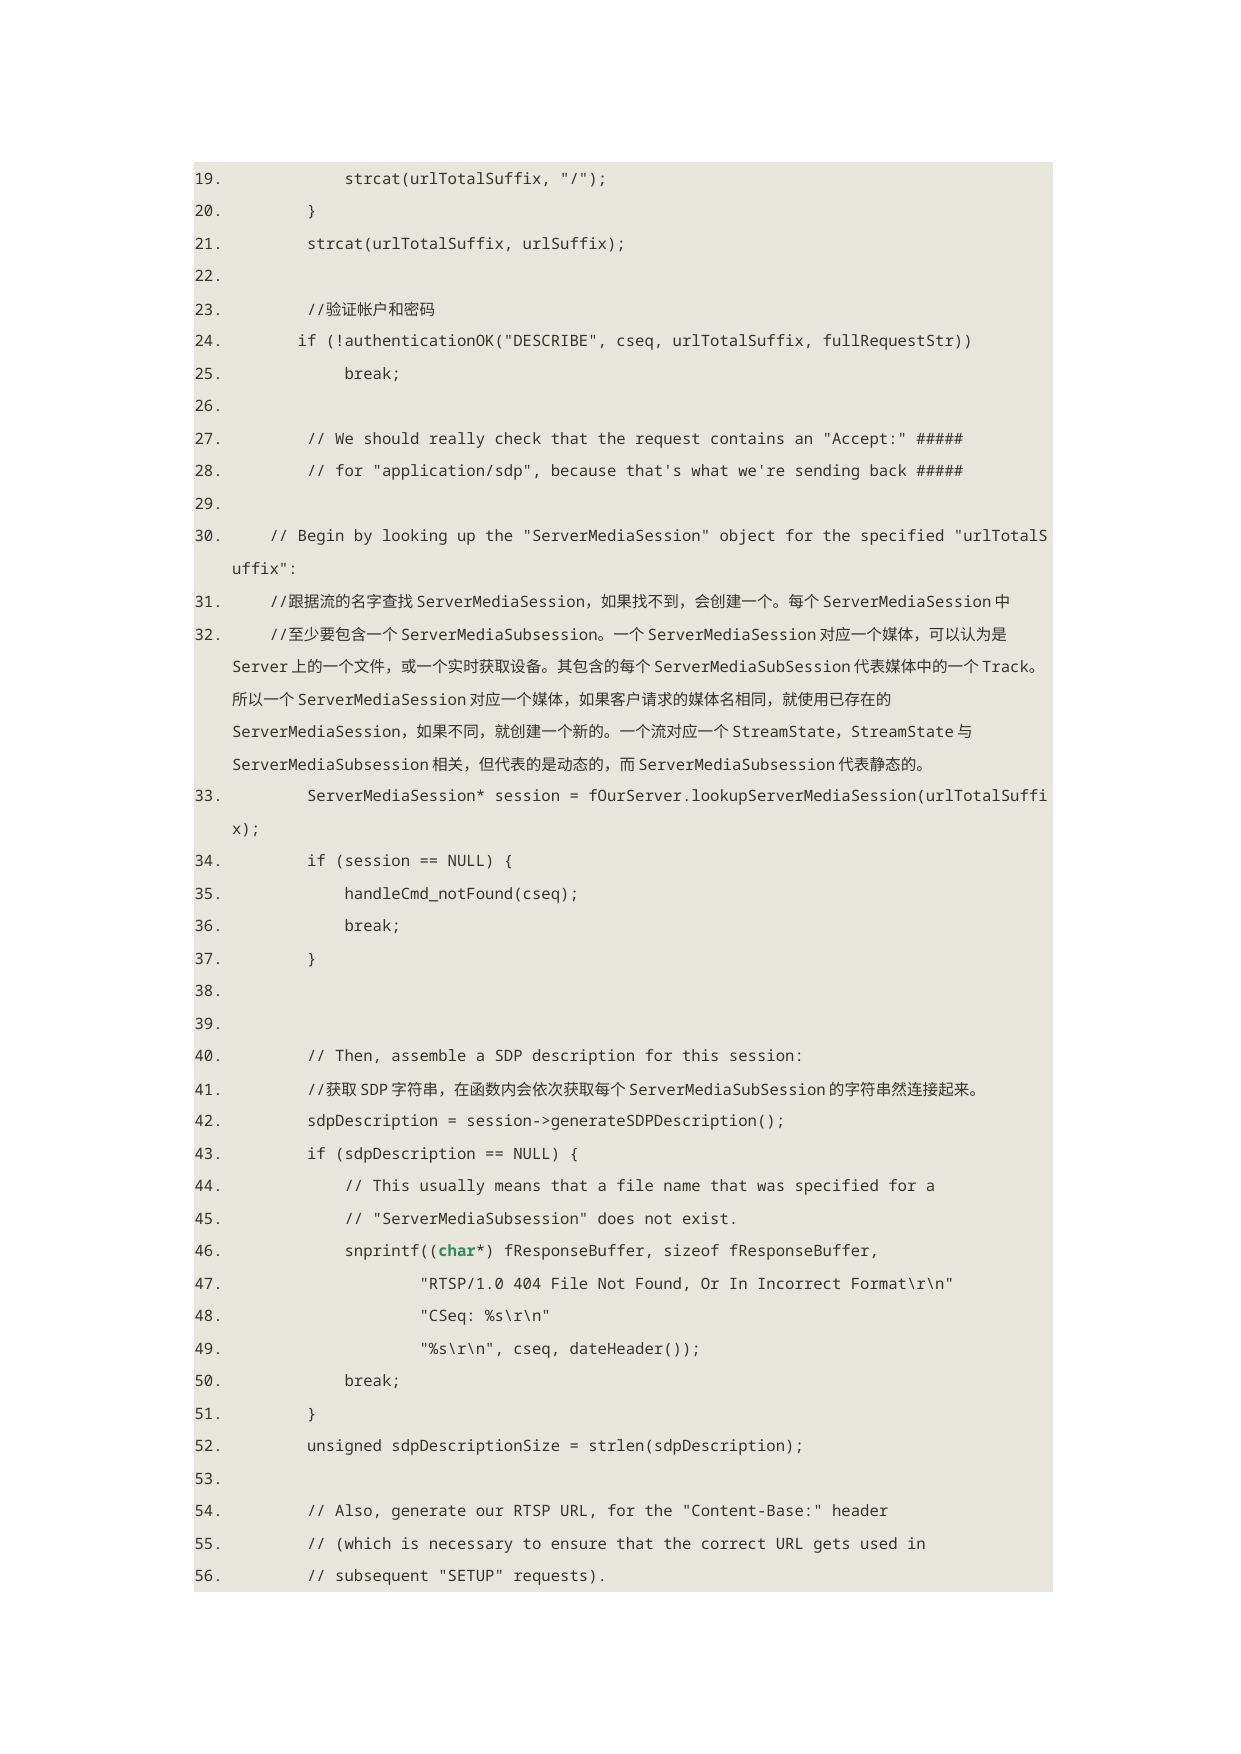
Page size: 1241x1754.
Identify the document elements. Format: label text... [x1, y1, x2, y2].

list ServerMediaSession* session = fOurServer.lookupServerMediaSession(urlTotalSuffix); [194, 779, 1053, 844]
list sdpDescription = session->generateSDPDescription(); [194, 1104, 1053, 1137]
list // This usually means that a file name that was specified for a [194, 1169, 1053, 1202]
list strcat(urlTotalSuffix, urlSuffix); [194, 227, 1053, 259]
list snprintf((char*) fResponseBuffer, sizeof fResponseBuffer, [194, 1234, 1053, 1267]
list //跟据流的名字查找ServerMediaSession，如果找不到，会创建一个。每个ServerMediaSession中 [194, 584, 1053, 617]
list //验证帐户和密码 [194, 292, 1053, 324]
list } [194, 1397, 1053, 1429]
list // subsequent "SETUP" requests). [194, 1559, 1053, 1592]
list strcat(urlTotalSuffix, "/"); [194, 162, 1053, 194]
list // Begin by looking up the "ServerMediaSession" object for the specified "urlTotalSuffix": [194, 519, 1053, 584]
list // "ServerMediaSubsession" does not exist. [194, 1202, 1053, 1234]
list "RTSP/1.0 404 File Not Found, Or In Incorrect Format\r\n" [194, 1267, 1053, 1299]
list } [194, 942, 1053, 974]
list // for "application/sdp", because that's what we're sending back ##### [194, 454, 1053, 487]
list handleCmd_notFound(cseq); [194, 877, 1053, 909]
list //获取SDP字符串，在函数内会依次获取每个ServerMediaSubSession的字符串然连接起来。 [194, 1072, 1053, 1104]
list if (sdpDescription == NULL) { [194, 1137, 1053, 1169]
list if (!authenticationOK("DESCRIBE", cseq, urlTotalSuffix, fullRequestStr)) [194, 324, 1053, 357]
list // We should really check that the request contains an "Accept:" ##### [194, 422, 1053, 454]
list // Then, assemble a SDP description for this session: [194, 1039, 1053, 1072]
list // Also, generate our RTSP URL, for the "Content-Base:" header [194, 1494, 1053, 1527]
list break; [194, 1364, 1053, 1397]
list break; [194, 357, 1053, 389]
list "%s\r\n", cseq, dateHeader()); [194, 1332, 1053, 1364]
list break; [194, 909, 1053, 942]
list "CSeq: %s\r\n" [194, 1299, 1053, 1332]
list } [194, 194, 1053, 227]
list //至少要包含一个ServerMediaSubsession。一个ServerMediaSession对应一个媒体，可以认为是Server上的一个文件，或一个实时获取设备。其包含的每个ServerMediaSubSession代表媒体中的一个Track。所以一个ServerMediaSession对应一个媒体，如果客户请求的媒体名相同，就使用已存在的ServerMediaSession，如果不同，就创建一个新的。一个流对应一个StreamState，StreamState与ServerMediaSubsession相关，但代表的是动态的，而ServerMediaSubsession代表静态的。 [194, 617, 1053, 779]
list if (session == NULL) { [194, 844, 1053, 877]
list unsigned sdpDescriptionSize = strlen(sdpDescription); [194, 1429, 1053, 1462]
list // (which is necessary to ensure that the correct URL gets used in [194, 1527, 1053, 1559]
